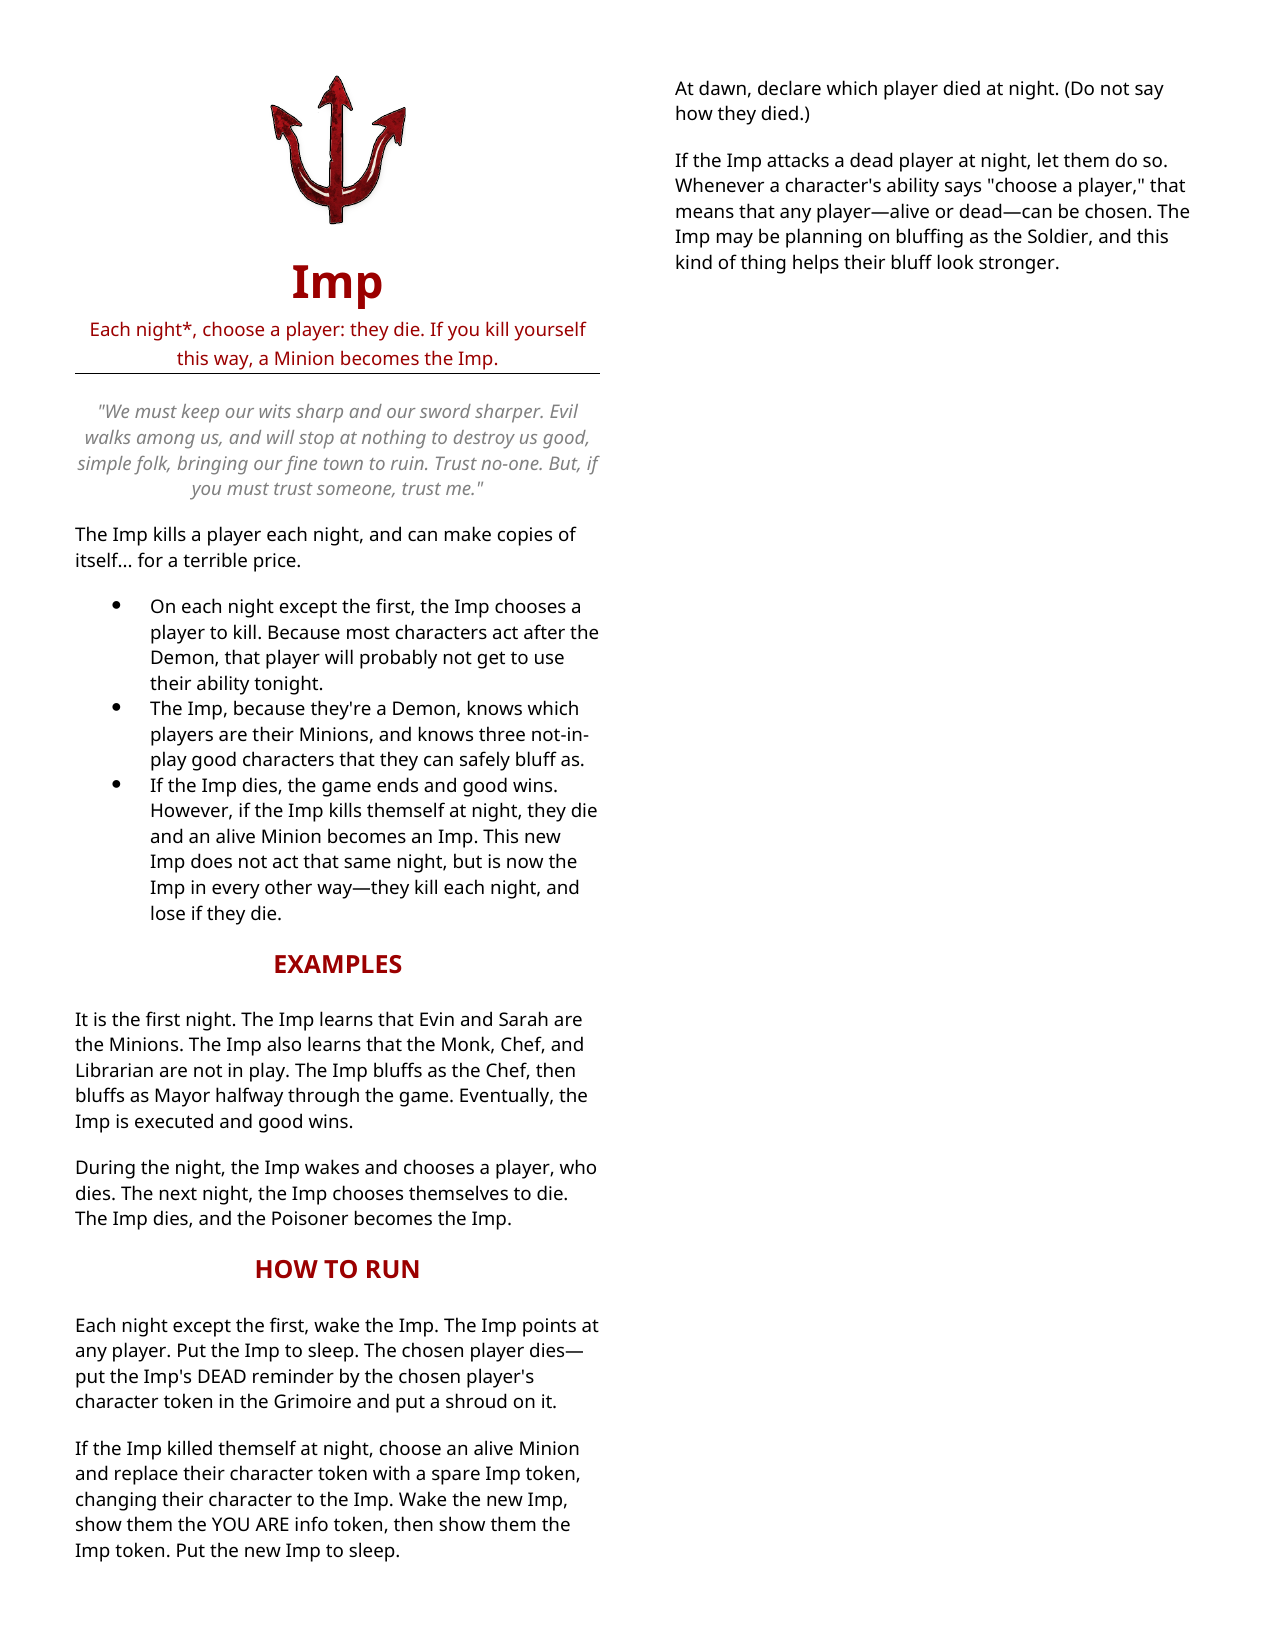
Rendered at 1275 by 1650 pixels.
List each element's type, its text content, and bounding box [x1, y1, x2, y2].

text At dawn, declare which player died at night. (Do not say how they died.) [675, 75, 1200, 126]
text HOW TO RUN [75, 1252, 600, 1286]
text Imp Each night*, choose a player: they die. If you kill yourself this way, a Minion becomes the Imp. [75, 250, 600, 373]
list If the Imp dies, the game ends and good wins. However, if the Imp kills themself at night, they die and an alive Minion becomes an Imp. This new Imp does not act that same night, but is now the Imp in every other way—they kill each night, and lose if they die. [112, 772, 600, 925]
text During the night, the Imp wakes and chooses a player, who dies. The next night, the Imp chooses themselves to die. The Imp dies, and the Poisoner becomes the Imp. [75, 1155, 600, 1231]
text It is the first night. The Imp learns that Evin and Sarah are the Minions. The Imp also learns that the Monk, Chef, and Librarian are not in play. The Imp bluffs as the Chef, then bluffs as Mayor halfway through the game. Eventually, the Imp is executed and good wins. [75, 1006, 600, 1134]
list On each night except the first, the Imp chooses a player to kill. Because most characters act after the Demon, that player will probably not get to use their ability tonight. [112, 594, 600, 696]
text If the Imp attacks a dead player at night, let them do so. Whenever a character's ability says "choose a player," that means that any player—alive or dead—can be chosen. The Imp may be planning on bluffing as the Soldier, and this kind of thing helps their bluff look stronger. [675, 147, 1200, 274]
list The Imp, because they're a Demon, knows which players are their Minions, and knows three not-in-play good characters that they can safely bluff as. [112, 696, 600, 772]
picture [269, 75, 406, 225]
text If the Imp killed themself at night, choose an alive Minion and replace their character token with a spare Imp token, changing their character to the Imp. Wake the new Imp, show them the YOU ARE info token, then show them the Imp token. Put the new Imp to sleep. [75, 1435, 600, 1563]
text The Imp kills a player each night, and can make copies of itself... for a terrible price. [75, 522, 600, 573]
text EXAMPLES [75, 946, 600, 980]
text Each night except the first, wake the Imp. The Imp points at any player. Put the Imp to sleep. The chosen player dies—put the Imp's DEAD reminder by the chosen player's character token in the Grimoire and put a shroud on it. [75, 1312, 600, 1414]
text "We must keep our wits sharp and our sword sharper. Evil walks among us, and will stop at nothing to destroy us good, simple folk, bringing our fine town to ruin. Trust no-one. But, if you must trust someone, trust me." [75, 399, 600, 501]
